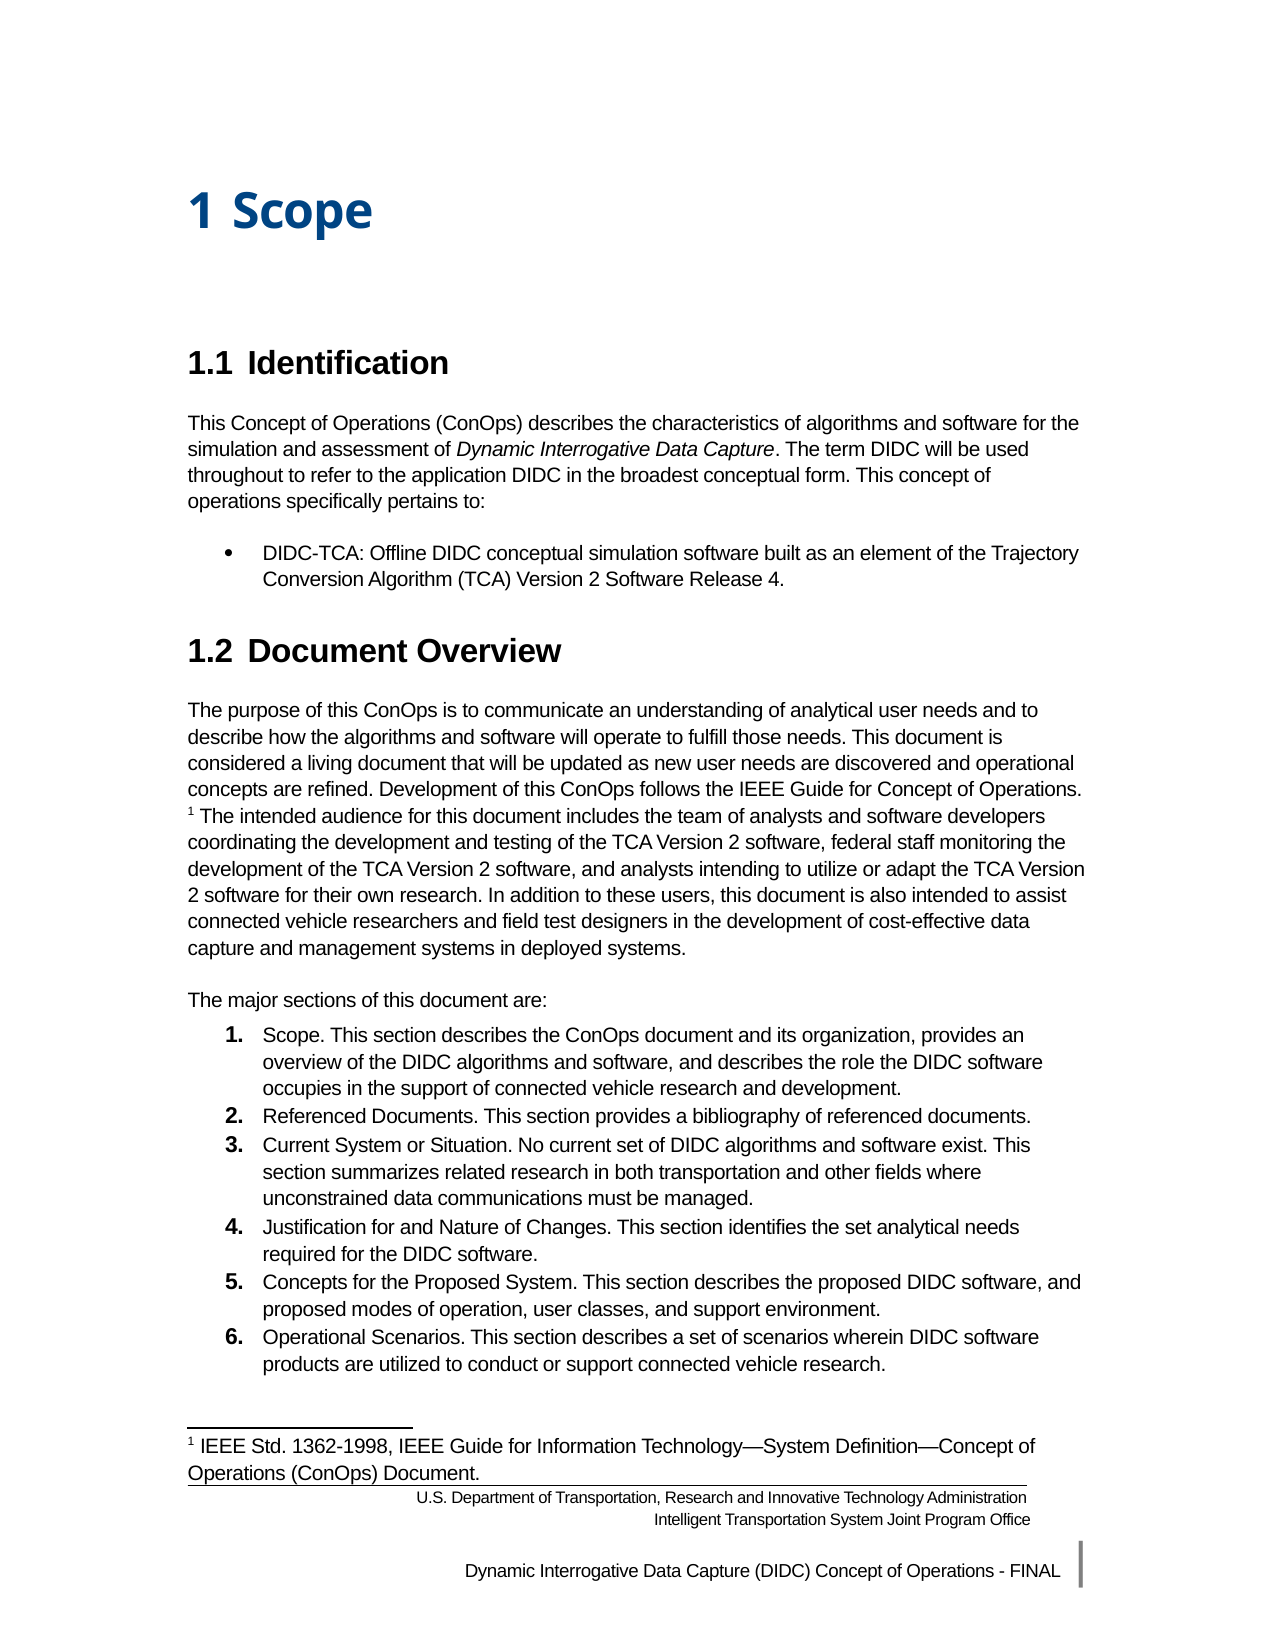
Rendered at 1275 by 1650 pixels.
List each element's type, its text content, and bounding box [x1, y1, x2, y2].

list Referenced Documents. This section provides a bibliography of referenced documents. [225, 1102, 1087, 1128]
list DIDC-TCA: Offline DIDC conceptual simulation software built as an element of the Trajectory Conversion Algorithm (TCA) Version 2 Software Release 4. [225, 541, 1087, 591]
subtitle Scope [187, 175, 1087, 243]
text This Concept of Operations (ConOps) describes the characteristics of algorithms and software for the simulation and assessment of Dynamic Interrogative Data Capture. The term DIDC will be used throughout to refer to the application DIDC in the broadest conceptual form. This concept of operations specifically pertains to: [187, 410, 1087, 513]
text The purpose of this ConOps is to communicate an understanding of analytical user needs and to describe how the algorithms and software will operate to fulfill those needs. This document is considered a living document that will be updated as new user needs are discovered and operational concepts are refined. Development of this ConOps follows the IEEE Guide for Concept of Operations. The intended audience for this document includes the team of analysts and software developers coordinating the development and testing of the TCA Version 2 software, federal staff monitoring the development of the TCA Version 2 software, and analysts intending to utilize or adapt the TCA Version 2 software for their own research. In addition to these users, this document is also intended to assist connected vehicle researchers and field test designers in the development of cost-effective data capture and management systems in deployed systems. [187, 698, 1087, 986]
list Scope. This section describes the ConOps document and its organization, provides an overview of the DIDC algorithms and software, and describes the role the DIDC software occupies in the support of connected vehicle research and development. [225, 1021, 1087, 1100]
list Current System or Situation. No current set of DIDC algorithms and software exist. This section summarizes related research in both transportation and other fields where unconstrained data communications must be managed. [225, 1131, 1087, 1210]
subtitle Identification [187, 343, 1087, 382]
text The major sections of this document are: [187, 988, 1087, 1012]
list Operational Scenarios. This section describes a set of scenarios wherein DIDC software products are utilized to conduct or support connected vehicle research. [225, 1323, 1087, 1376]
list Concepts for the Proposed System. This section describes the proposed DIDC software, and proposed modes of operation, user classes, and support environment. [225, 1268, 1087, 1320]
list Justification for and Nature of Changes. This section identifies the set analytical needs required for the DIDC software. [225, 1213, 1087, 1265]
subtitle Document Overview [187, 631, 1087, 669]
